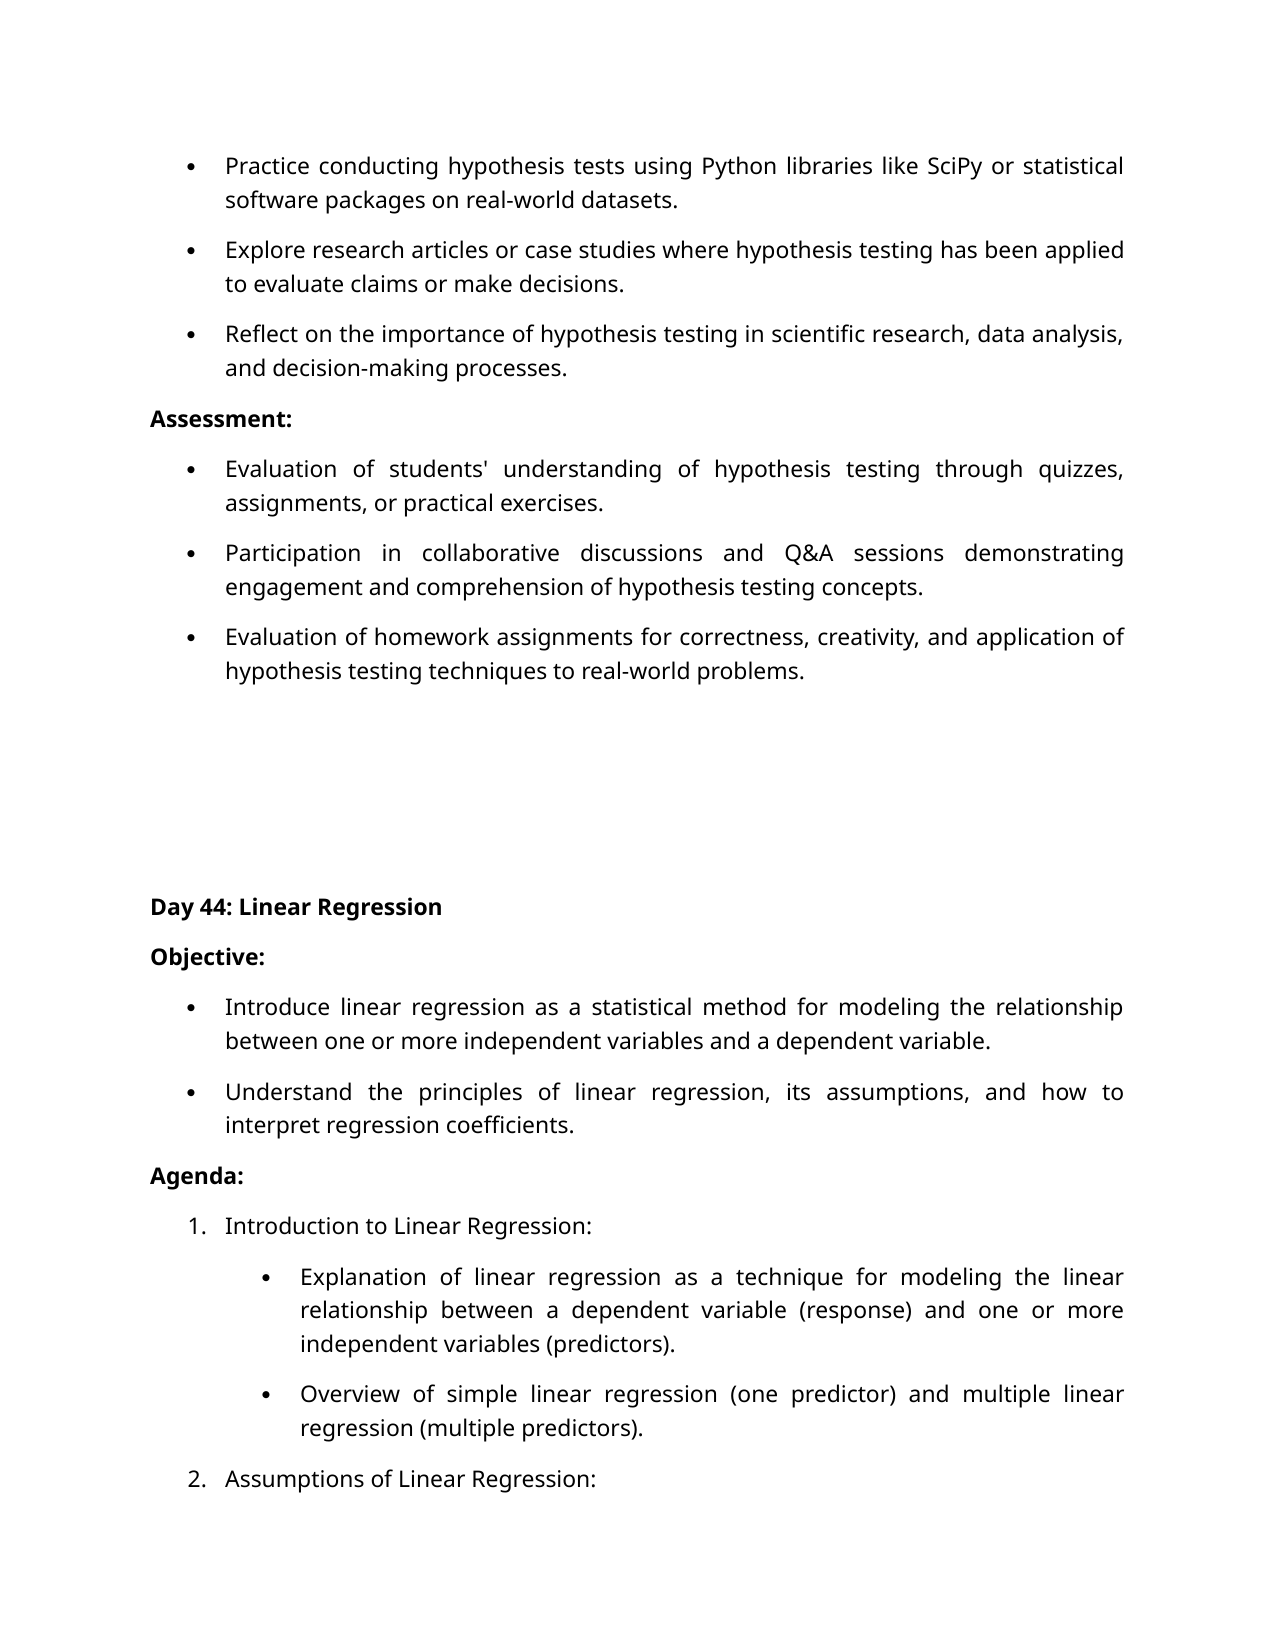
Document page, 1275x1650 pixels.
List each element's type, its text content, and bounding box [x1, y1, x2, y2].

list Evaluation of students' understanding of hypothesis testing through quizzes, assignments, or practical exercises. [187, 453, 1125, 518]
list Explore research articles or case studies where hypothesis testing has been applied to evaluate claims or make decisions. [187, 234, 1125, 299]
list Reflect on the importance of hypothesis testing in scientific research, data analysis, and decision-making processes. [187, 318, 1125, 383]
list Participation in collaborative discussions and Q&A sessions demonstrating engagement and comprehension of hypothesis testing concepts. [187, 537, 1125, 602]
list Understand the principles of linear regression, its assumptions, and how to interpret regression coefficients. [187, 1075, 1125, 1140]
list Practice conducting hypothesis tests using Python libraries like SciPy or statistical software packages on real-world datasets. [187, 150, 1125, 215]
text Assessment: [150, 402, 1125, 434]
list Explanation of linear regression as a technique for modeling the linear relationship between a dependent variable (response) and one or more independent variables (predictors). [262, 1260, 1125, 1359]
list Introduction to Linear Regression: [187, 1210, 1125, 1241]
list Assumptions of Linear Regression: [187, 1462, 1125, 1494]
list Introduce linear regression as a statistical method for modeling the relationship between one or more independent variables and a dependent variable. [187, 991, 1125, 1056]
text Objective: [150, 941, 1125, 972]
text Day 44: Linear Regression [150, 857, 1125, 922]
list Overview of simple linear regression (one predictor) and multiple linear regression (multiple predictors). [262, 1378, 1125, 1443]
list Evaluation of homework assignments for correctness, creativity, and application of hypothesis testing techniques to real-world problems. [187, 621, 1125, 686]
text Agenda: [150, 1159, 1125, 1191]
